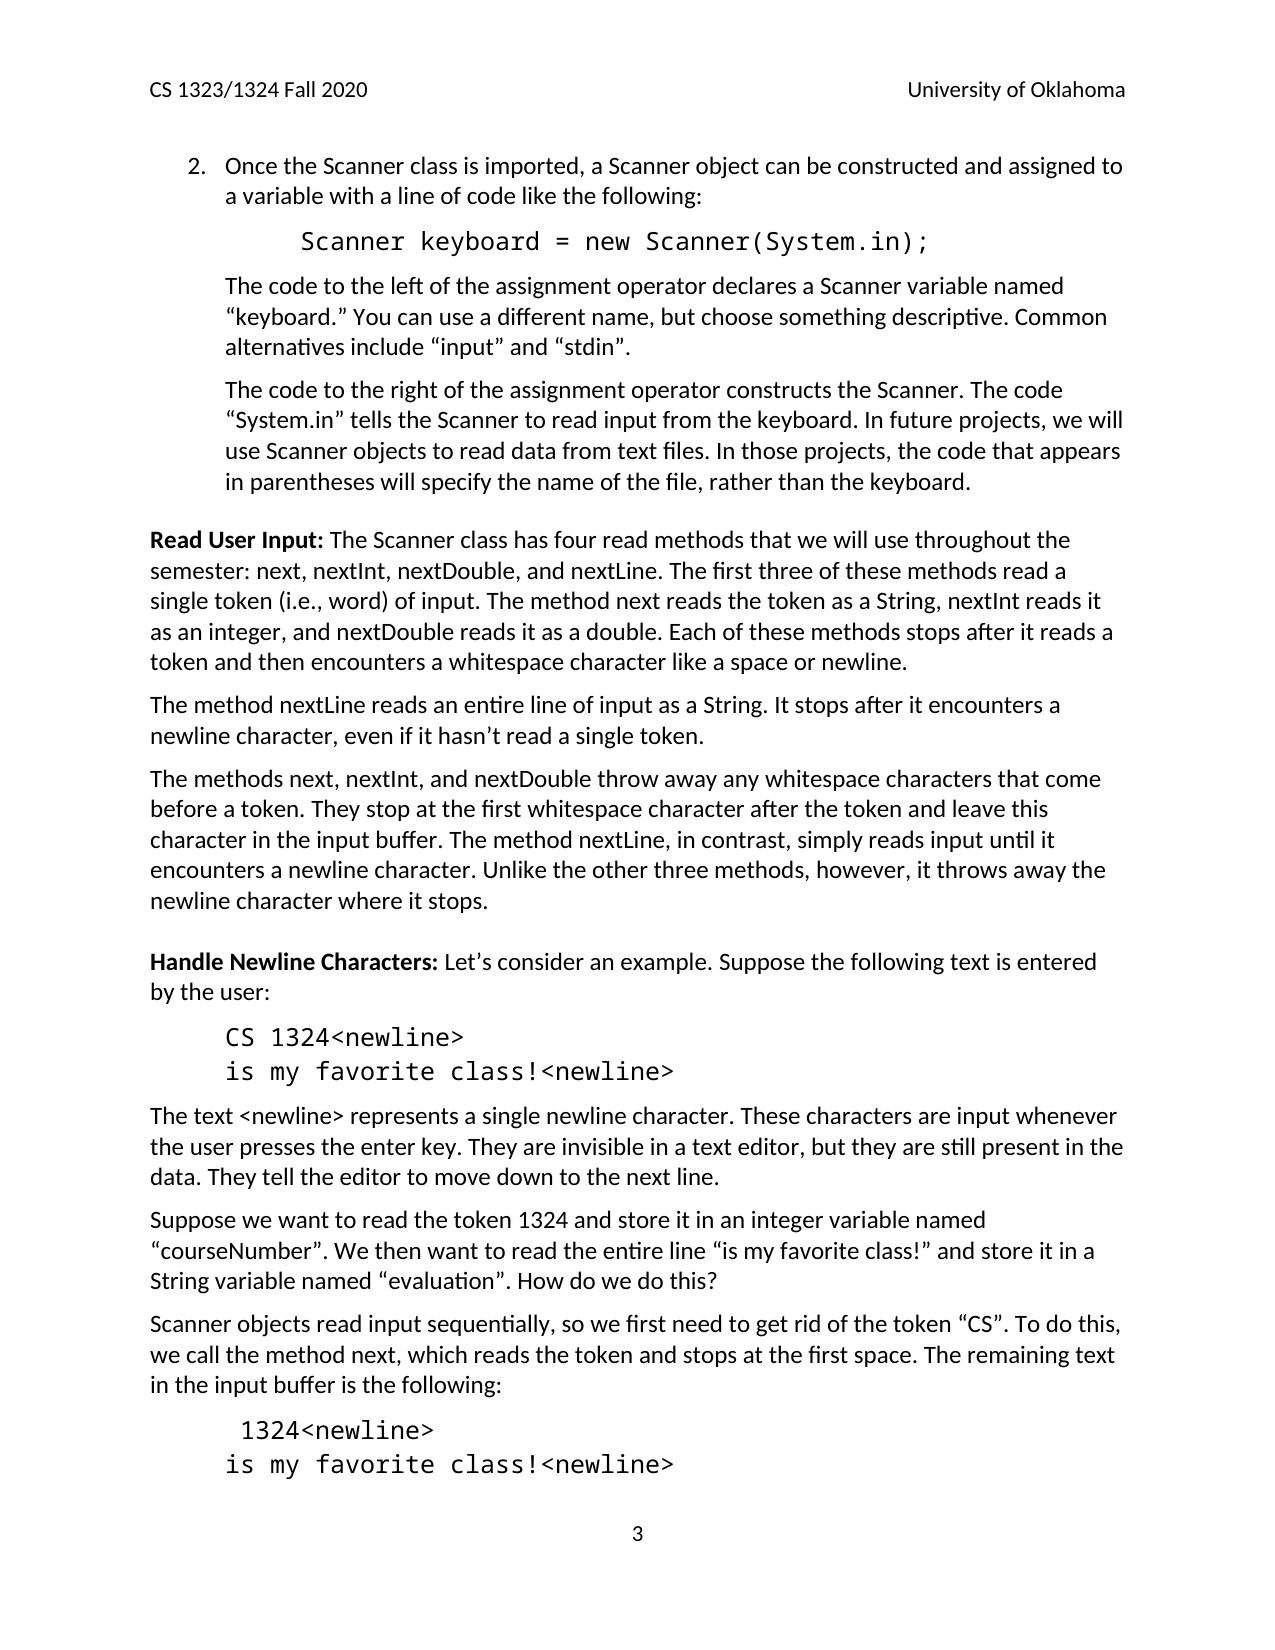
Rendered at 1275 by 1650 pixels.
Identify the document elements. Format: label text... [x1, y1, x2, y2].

list Scanner keyboard = new Scanner(System.in); [300, 223, 1125, 258]
text The method nextLine reads an entire line of input as a String. It stops after it encounters a newline character, even if it hasn’t read a single token. [150, 689, 1125, 750]
text Read User Input: The Scanner class has four read methods that we will use throughout the semester: next, nextInt, nextDouble, and nextLine. The first three of these methods read a single token (i.e., word) of input. The method next reads the token as a String, nextInt reads it as an integer, and nextDouble reads it as a double. Each of these methods stops after it reads a token and then encounters a whitespace character like a space or newline. [150, 524, 1125, 677]
text 1324<newline> [225, 1412, 1125, 1446]
text Handle Newline Characters: Let’s consider an example. Suppose the following text is entered by the user: [150, 946, 1125, 1007]
text is my favorite class!<newline> [225, 1054, 1125, 1088]
text Scanner objects read input sequentially, so we first need to get rid of the token “CS”. To do this, we call the method next, which reads the token and stops at the first space. The remaining text in the input buffer is the following: [150, 1308, 1125, 1400]
text Suppose we want to read the token 1324 and store it in an integer variable named “courseNumber”. We then want to read the entire line “is my favorite class!” and store it in a String variable named “evaluation”. How do we do this? [150, 1204, 1125, 1296]
text The text <newline> represents a single newline character. These characters are input whenever the user presses the enter key. They are invisible in a text editor, but they are still present in the data. They tell the editor to move down to the next line. [150, 1100, 1125, 1192]
text is my favorite class!<newline> [225, 1446, 1125, 1481]
list The code to the right of the assignment operator constructs the Scanner. The code “System.in” tells the Scanner to read input from the keyboard. In future projects, we will use Scanner objects to read data from text files. In those projects, the code that appears in parentheses will specify the name of the file, rather than the keyboard. [225, 374, 1125, 524]
list The code to the left of the assignment operator declares a Scanner variable named “keyboard.” You can use a different name, but choose something descriptive. Common alternatives include “input” and “stdin”. [225, 270, 1125, 362]
text The methods next, nextInt, and nextDouble throw away any whitespace characters that come before a token. They stop at the first whitespace character after the token and leave this character in the input buffer. The method nextLine, in contrast, simply reads input until it encounters a newline character. Unlike the other three methods, however, it throws away the newline character where it stops. [150, 763, 1125, 916]
text CS 1324<newline> [150, 1019, 1125, 1054]
list Once the Scanner class is imported, a Scanner object can be constructed and assigned to a variable with a line of code like the following: [187, 150, 1125, 211]
